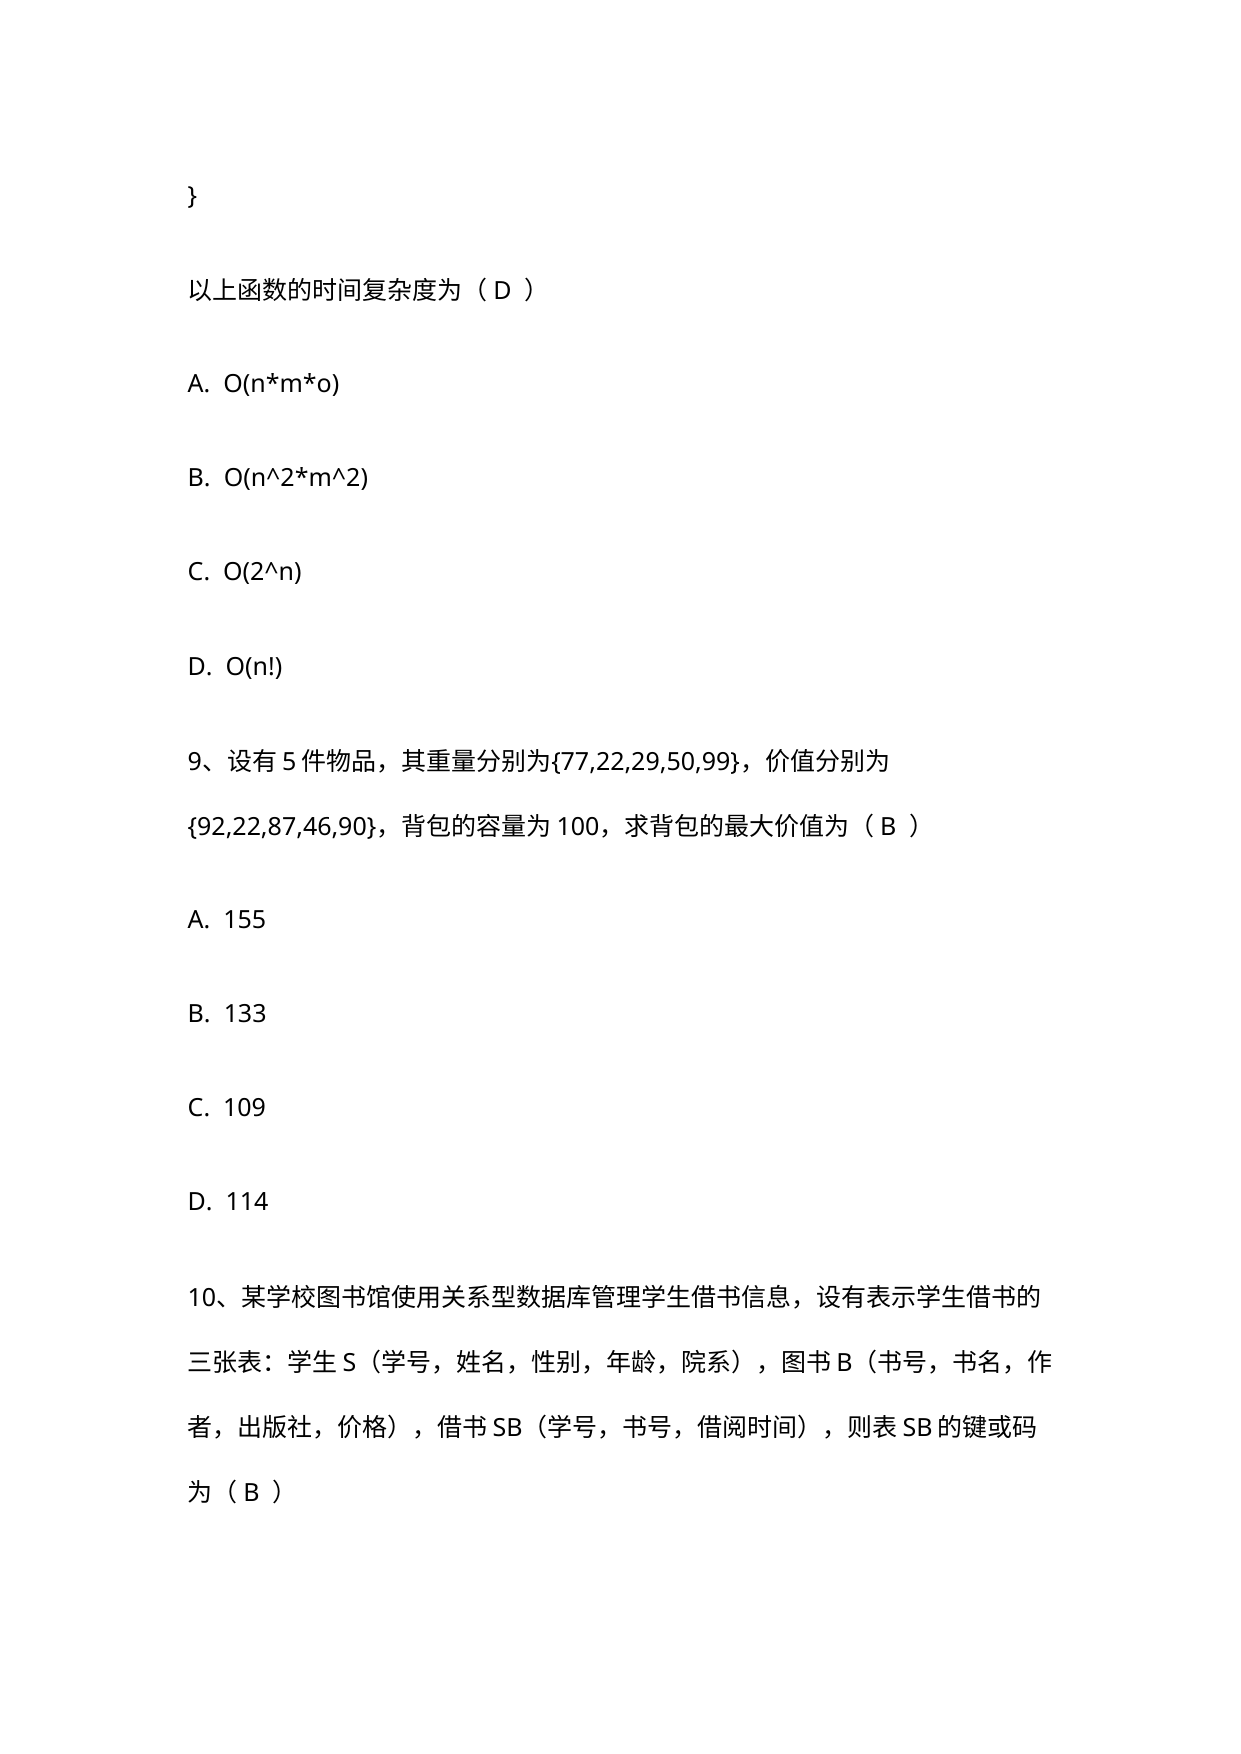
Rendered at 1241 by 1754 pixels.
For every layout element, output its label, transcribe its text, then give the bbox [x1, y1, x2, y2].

text A. O(n*m*o) [187, 350, 1053, 415]
text C. 109 [187, 1074, 1053, 1139]
text A. 155 [187, 886, 1053, 951]
text } [187, 162, 1053, 227]
text 以上函数的时间复杂度为（ D ） [187, 256, 1053, 321]
text 9、设有5件物品，其重量分别为{77,22,29,50,99}，价值分别为{92,22,87,46,90}，背包的容量为100，求背包的最大价值为（ B ） [187, 727, 1053, 857]
text 10、某学校图书馆使用关系型数据库管理学生借书信息，设有表示学生借书的三张表：学生S（学号，姓名，性别，年龄，院系），图书B（书号，书名，作者，出版社，价格），借书SB（学号，书号，借阅时间），则表SB的键或码为（ B ） [187, 1263, 1053, 1523]
text D. O(n!) [187, 633, 1053, 698]
text C. O(2^n) [187, 539, 1053, 604]
text D. 114 [187, 1169, 1053, 1234]
text B. O(n^2*m^2) [187, 444, 1053, 509]
text B. 133 [187, 980, 1053, 1045]
